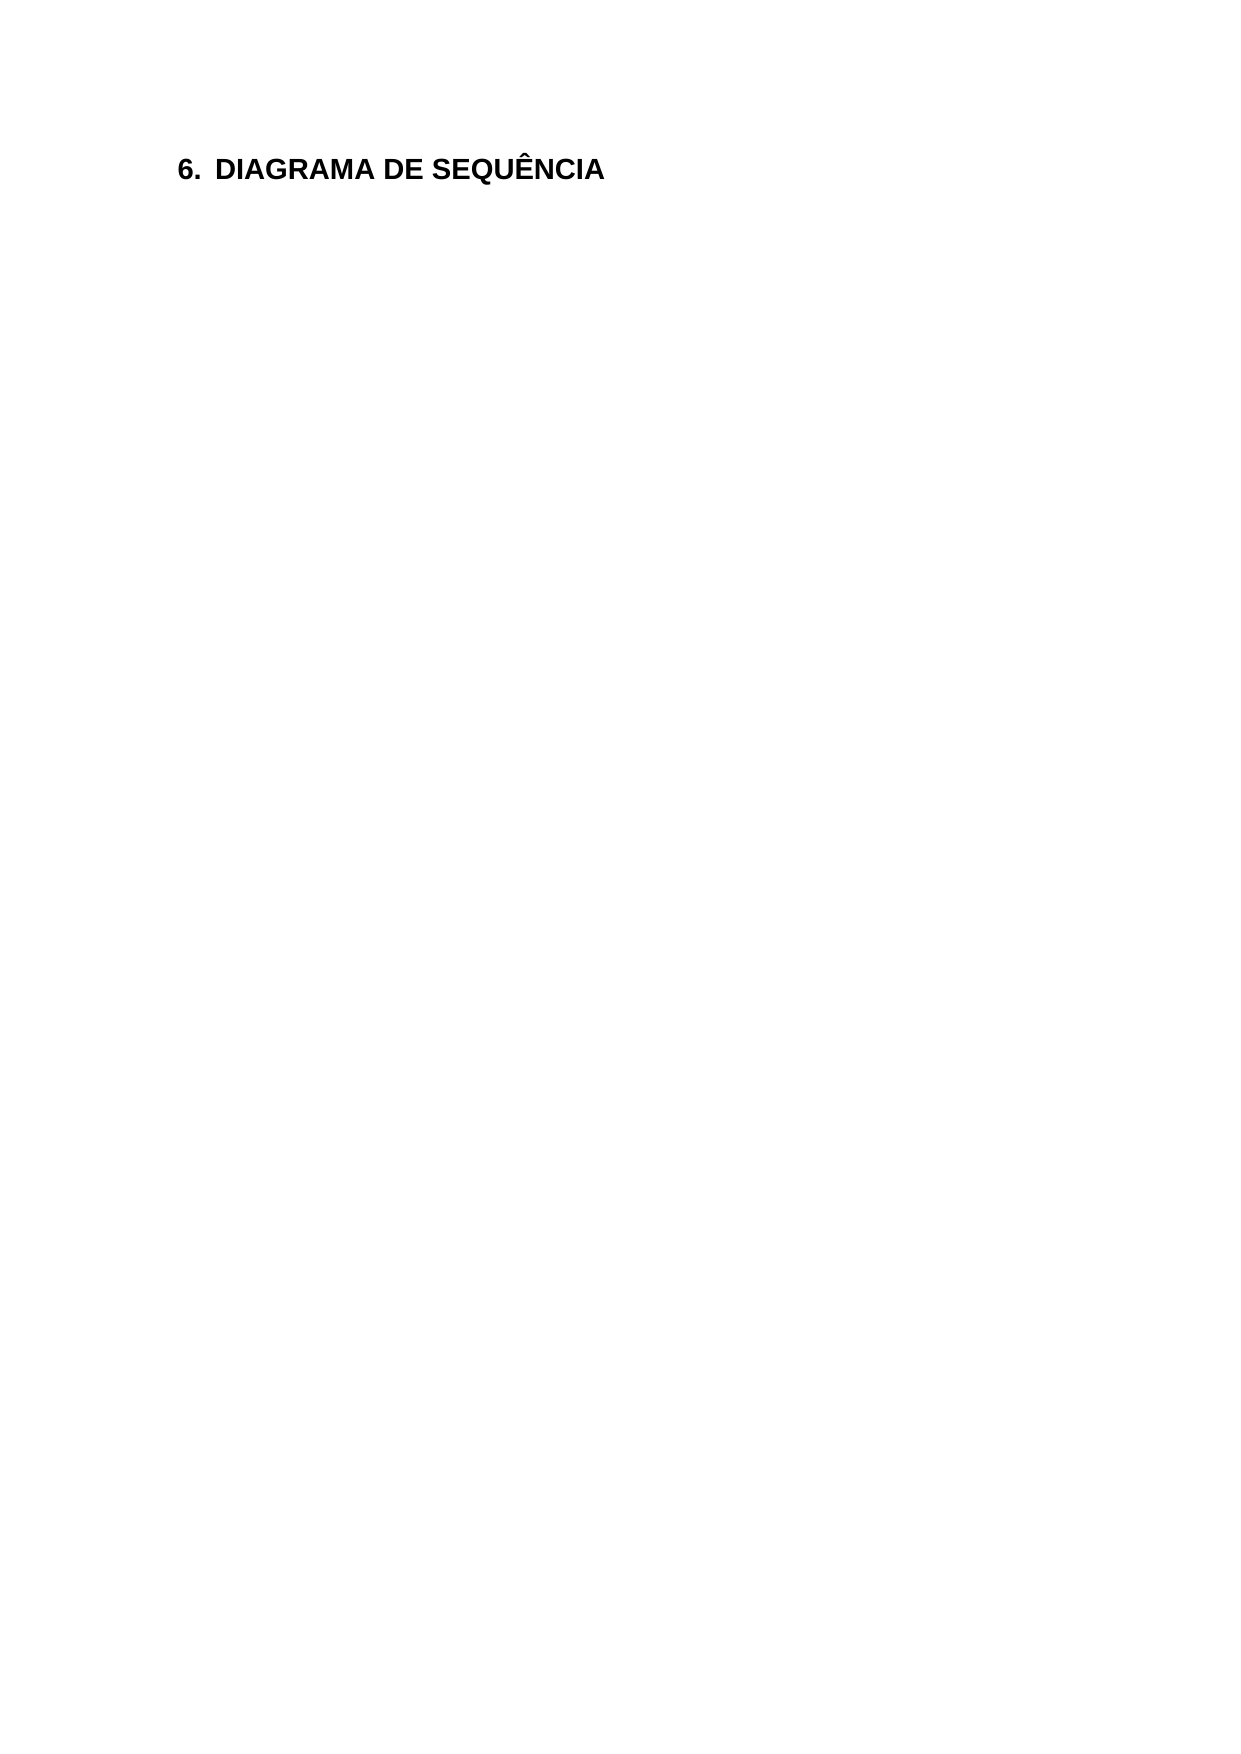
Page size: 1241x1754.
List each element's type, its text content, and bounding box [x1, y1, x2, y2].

subtitle DIAGRAMA DE SEQUÊNCIA [177, 152, 1063, 185]
